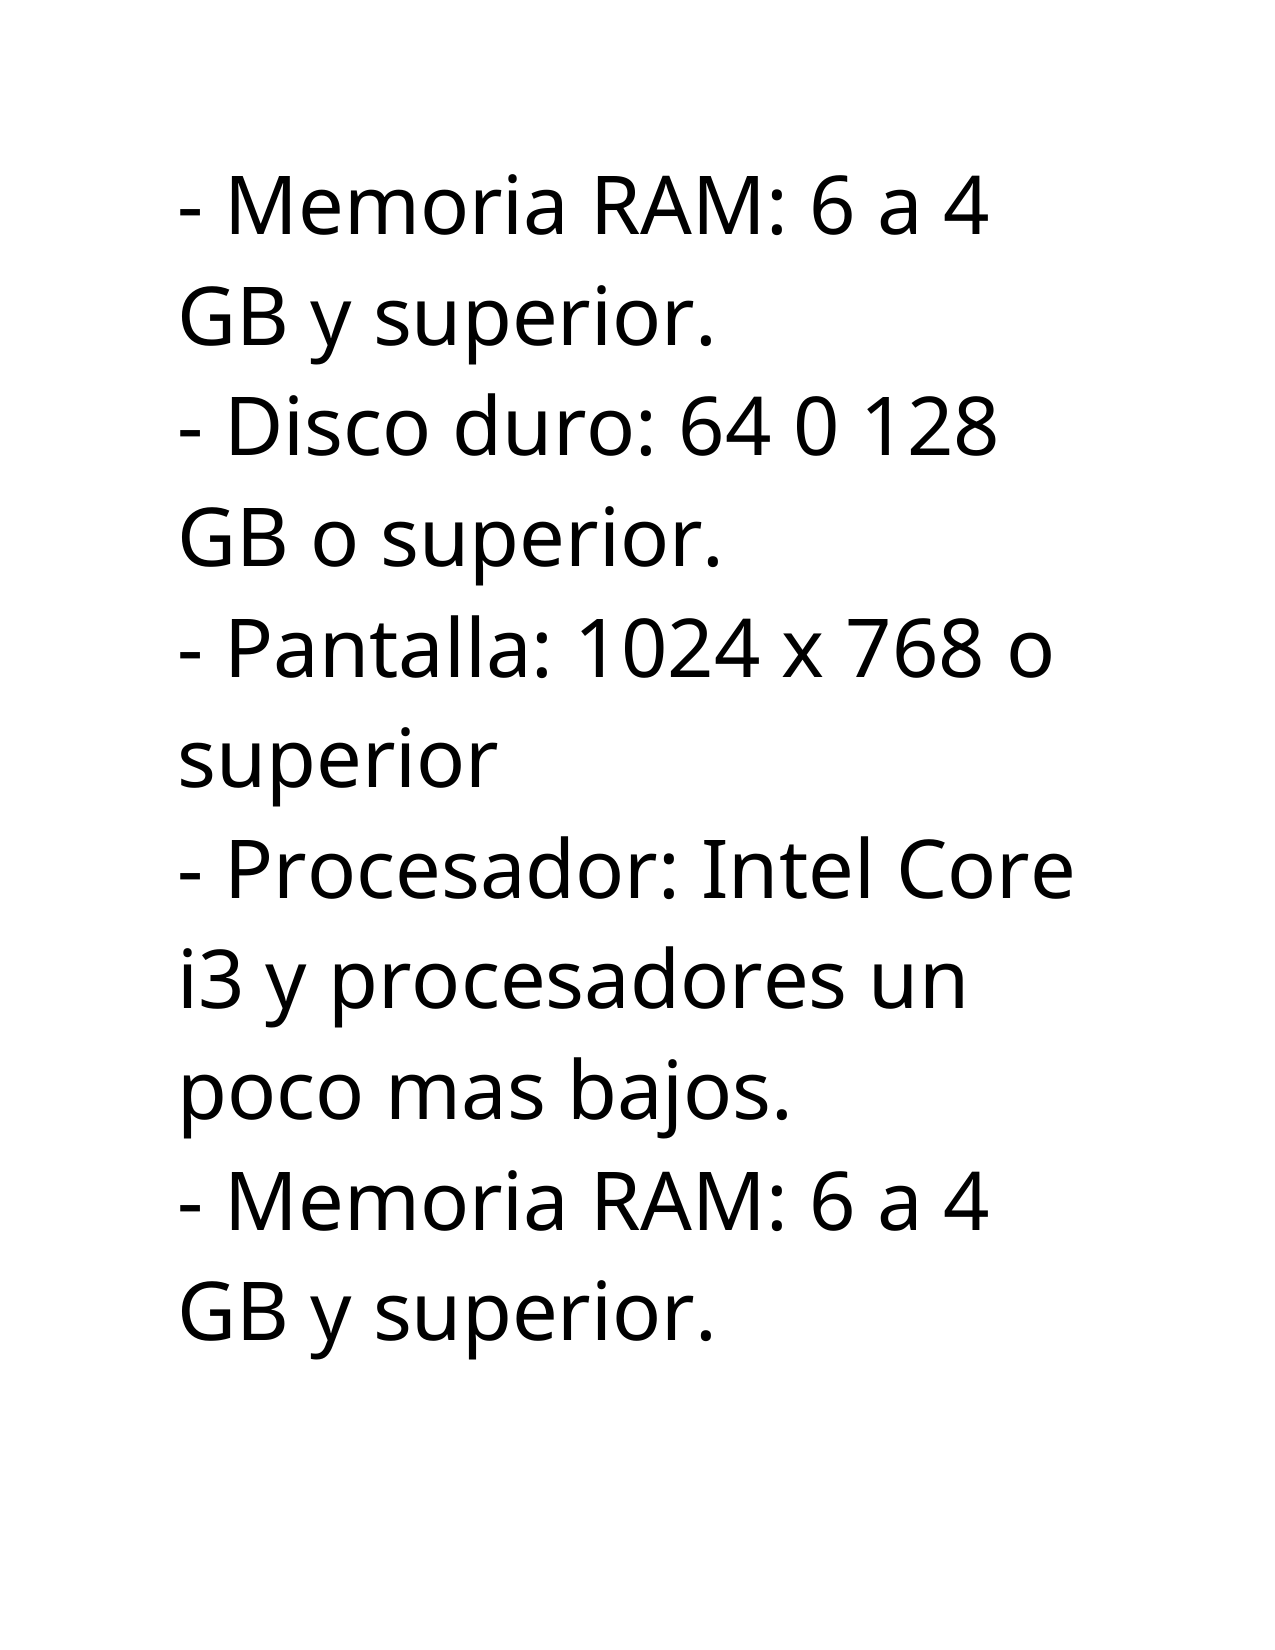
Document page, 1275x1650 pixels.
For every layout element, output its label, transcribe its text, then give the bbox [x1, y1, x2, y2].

text - Procesador: Intel Core i3 y procesadores un poco mas bajos. [177, 811, 1098, 1143]
text - Pantalla: 1024 x 768 o superior [177, 590, 1098, 811]
text - Disco duro: 64 0 128 GB o superior. [177, 369, 1098, 590]
text - Memoria RAM: 6 a 4 GB y superior. [177, 1143, 1098, 1364]
text - Memoria RAM: 6 a 4 GB y superior. [177, 148, 1098, 369]
